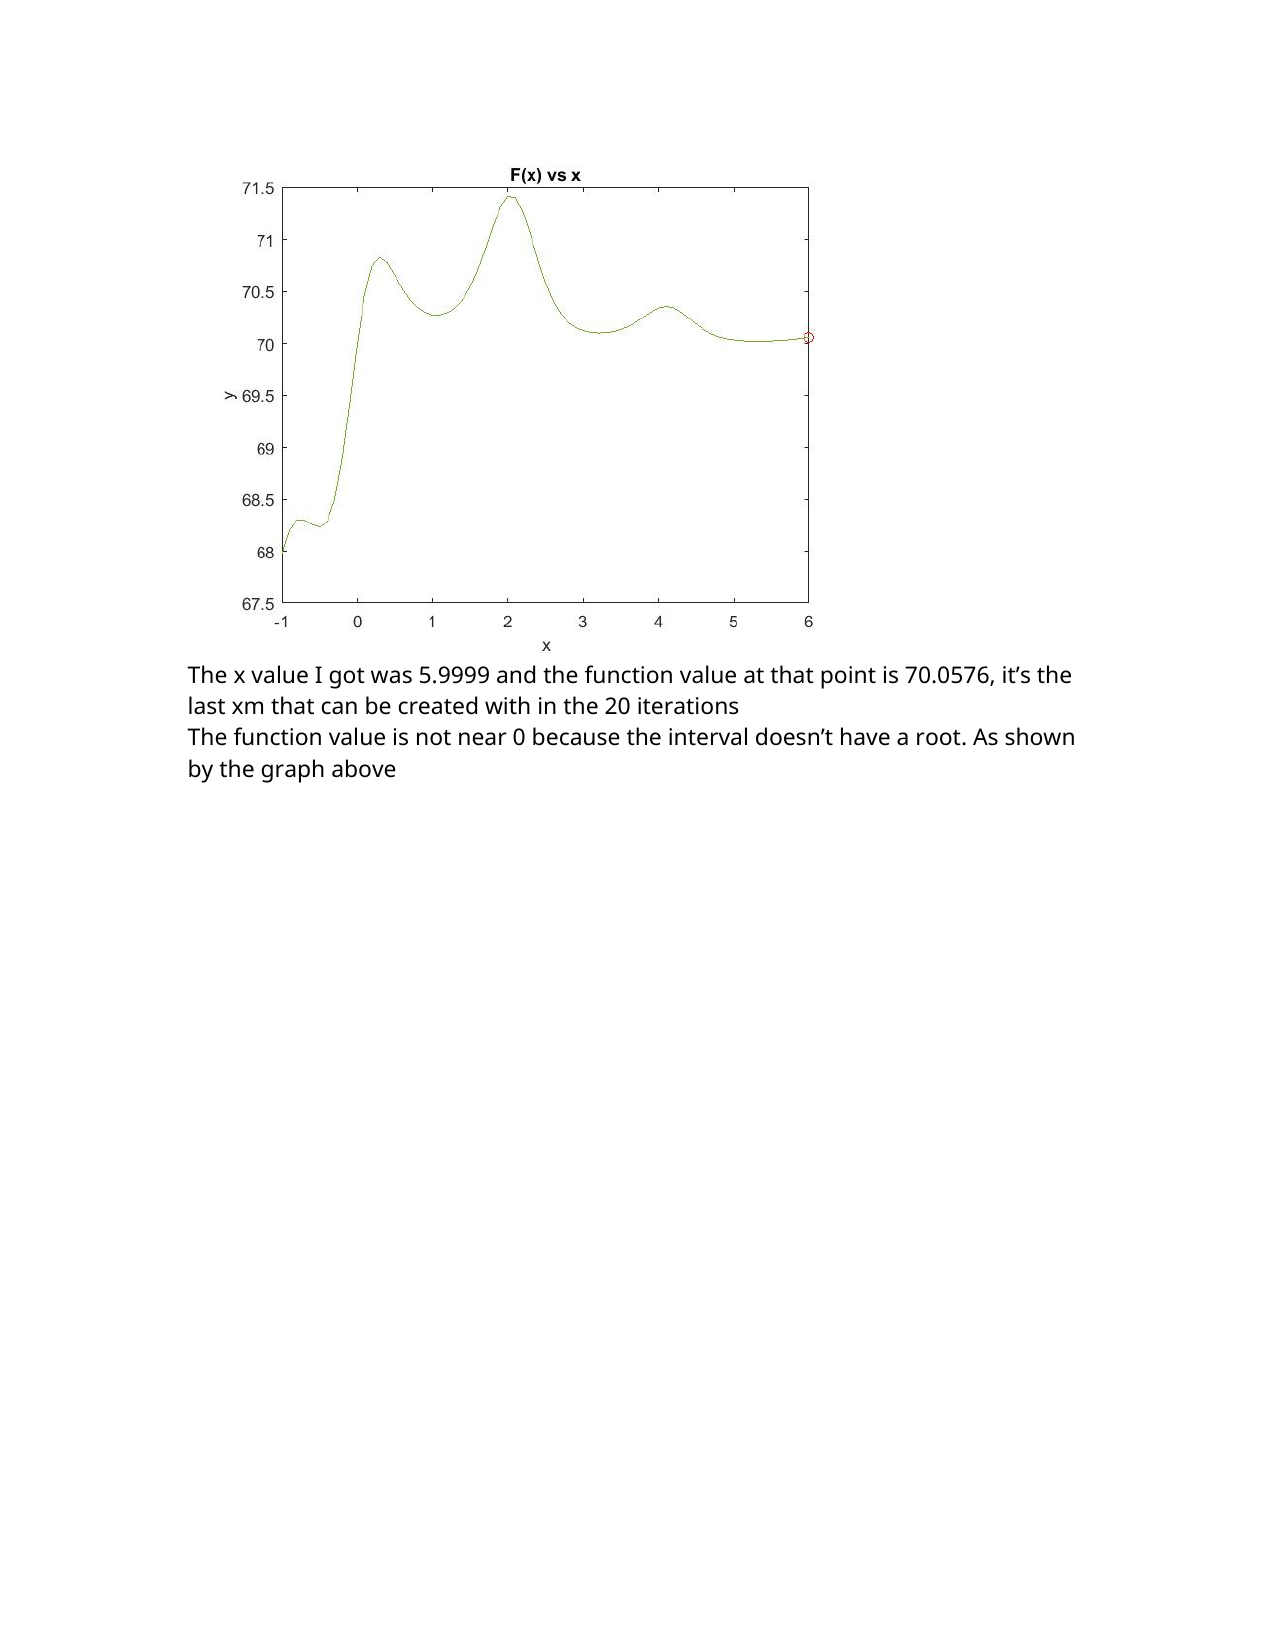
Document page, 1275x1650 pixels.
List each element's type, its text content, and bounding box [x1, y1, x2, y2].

picture [193, 150, 873, 659]
text The function value is not near 0 because the interval doesn’t have a root. As shown by the graph above [187, 721, 1087, 784]
